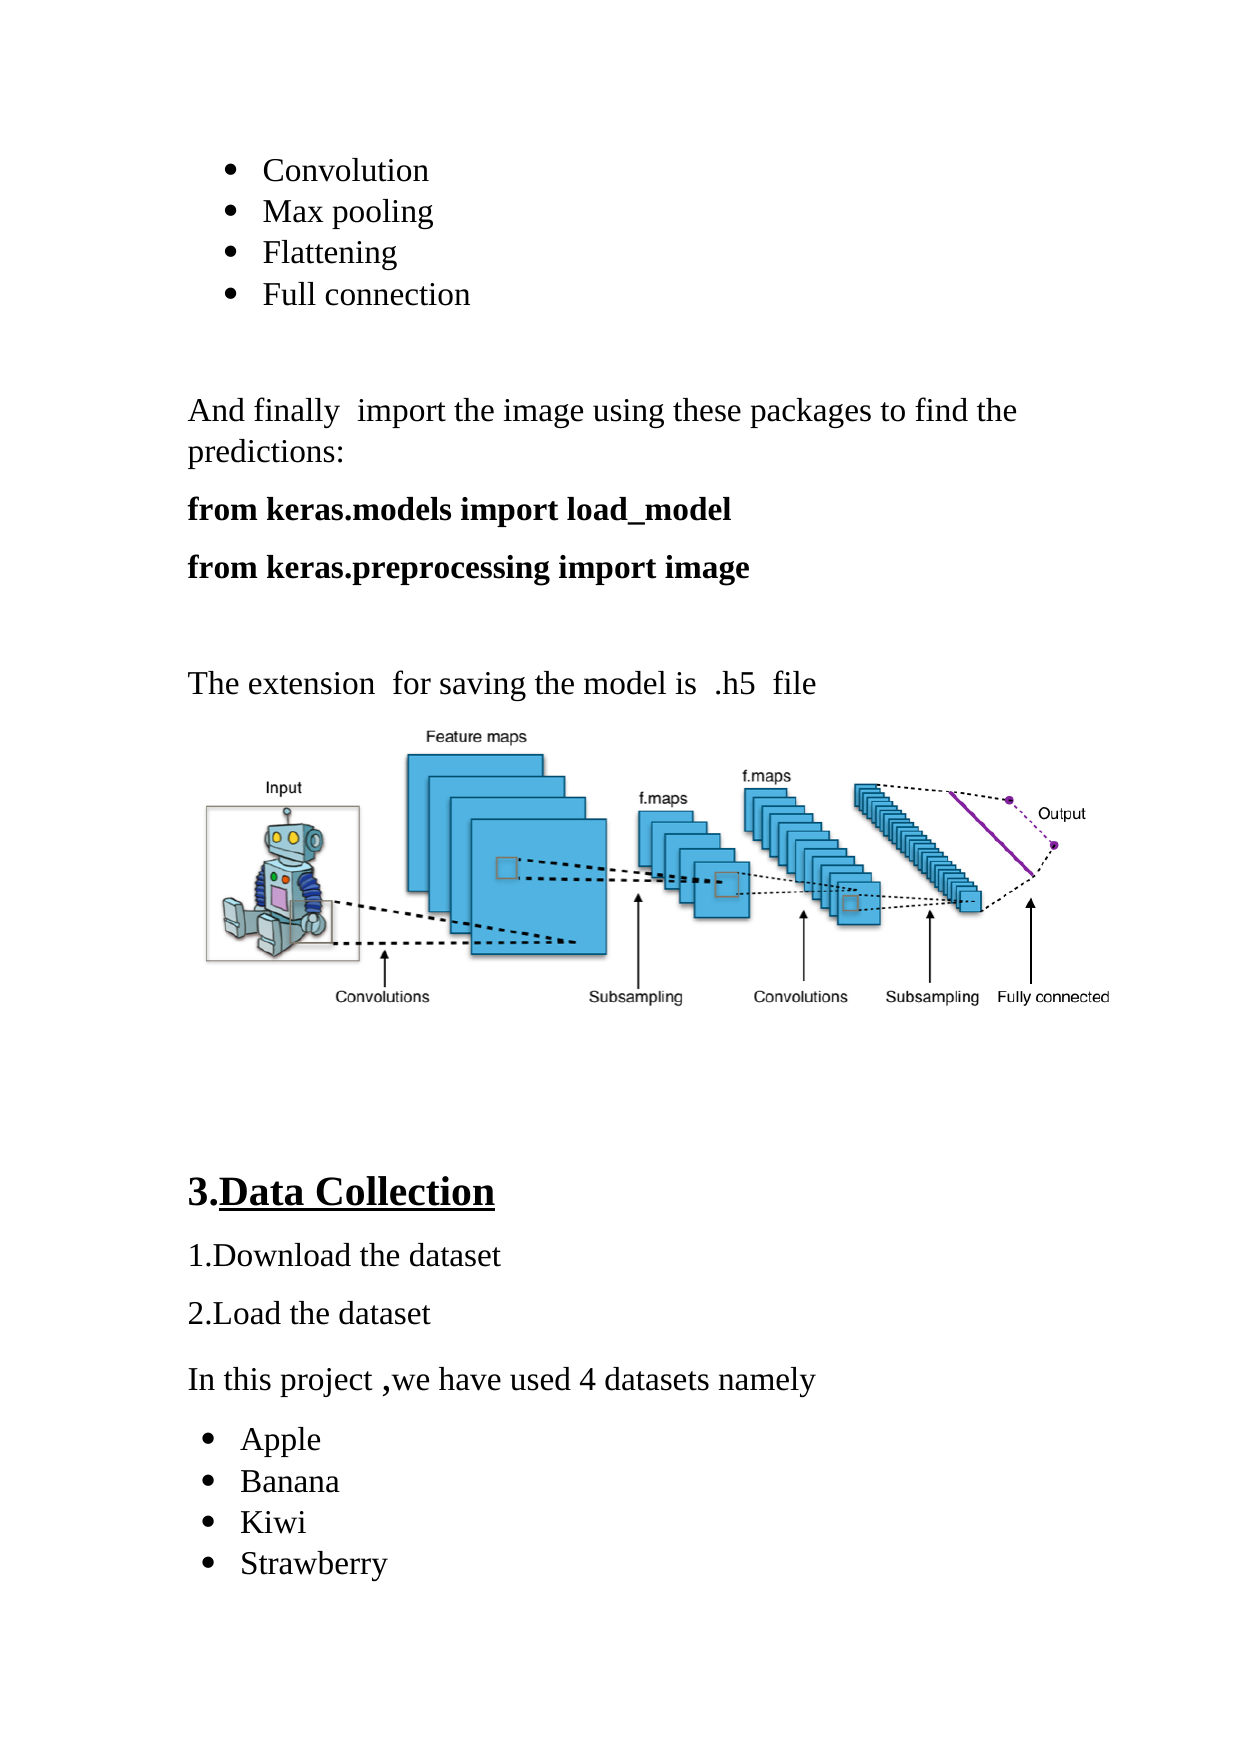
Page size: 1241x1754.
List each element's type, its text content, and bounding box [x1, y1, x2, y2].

text 2.Load the dataset [187, 1293, 1128, 1331]
list Max pooling [225, 191, 1128, 230]
text And finally import the image using these packages to find the predictions: [187, 390, 1128, 470]
text from keras.models import load_model [187, 489, 1128, 528]
text 3.Data Collection [187, 1167, 1128, 1215]
text In this project ,we have used 4 datasets namely [187, 1351, 1128, 1399]
list Strawberry [202, 1543, 1128, 1582]
list Banana [202, 1461, 1128, 1499]
list Flattening [225, 233, 1128, 271]
text 1.Download the dataset [187, 1235, 1128, 1273]
list Apple [202, 1419, 1128, 1458]
list Full connection [225, 274, 1128, 312]
text from keras.preprocessing import image [187, 547, 1128, 586]
list Convolution [225, 150, 1128, 188]
text The extension for saving the model is .h5 file [187, 663, 1128, 702]
picture [187, 721, 1128, 1012]
list Kiwi [202, 1502, 1128, 1541]
